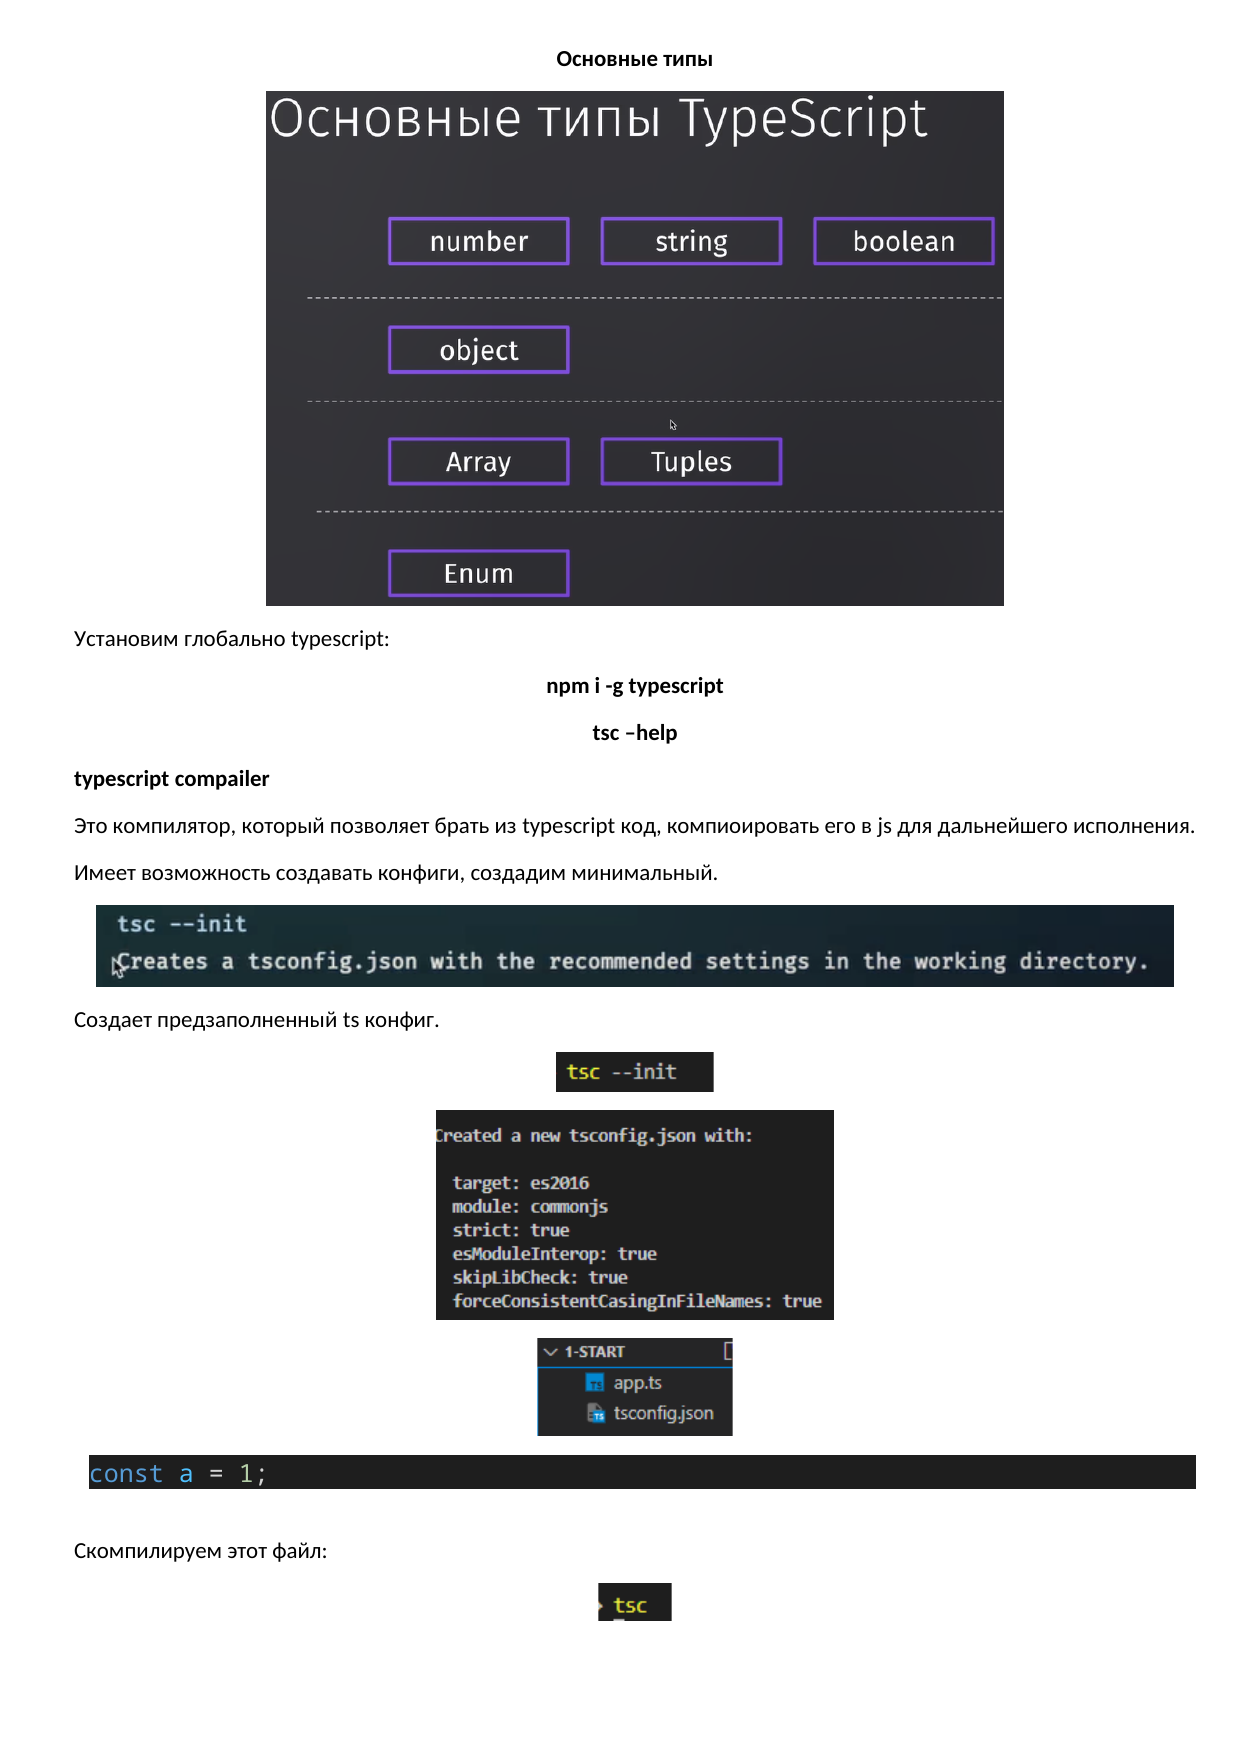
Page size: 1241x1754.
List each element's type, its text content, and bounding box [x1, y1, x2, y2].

picture [537, 1338, 733, 1436]
text Скомпилируем этот файл: [74, 1536, 1196, 1564]
picture [436, 1110, 834, 1320]
text Создает предзаполненный ts конфиг. [74, 1005, 1196, 1033]
text Имеет возможность создавать конфиги, создадим минимальный. [74, 858, 1196, 886]
text typescript compailer [74, 764, 1196, 793]
text Установим глобально typescript: [74, 624, 1196, 652]
picture [556, 1052, 714, 1092]
text Это компилятор, который позволяет брать из typescript код, компиоировать его в js для дальнейшего исполнения. [74, 811, 1196, 839]
text npm i -g typescript [74, 671, 1196, 699]
text const a = 1; [89, 1455, 1196, 1489]
picture [96, 905, 1174, 987]
text Основные типы [74, 44, 1196, 72]
picture [266, 91, 1004, 606]
text tsc –help [74, 718, 1196, 746]
picture [598, 1583, 672, 1621]
